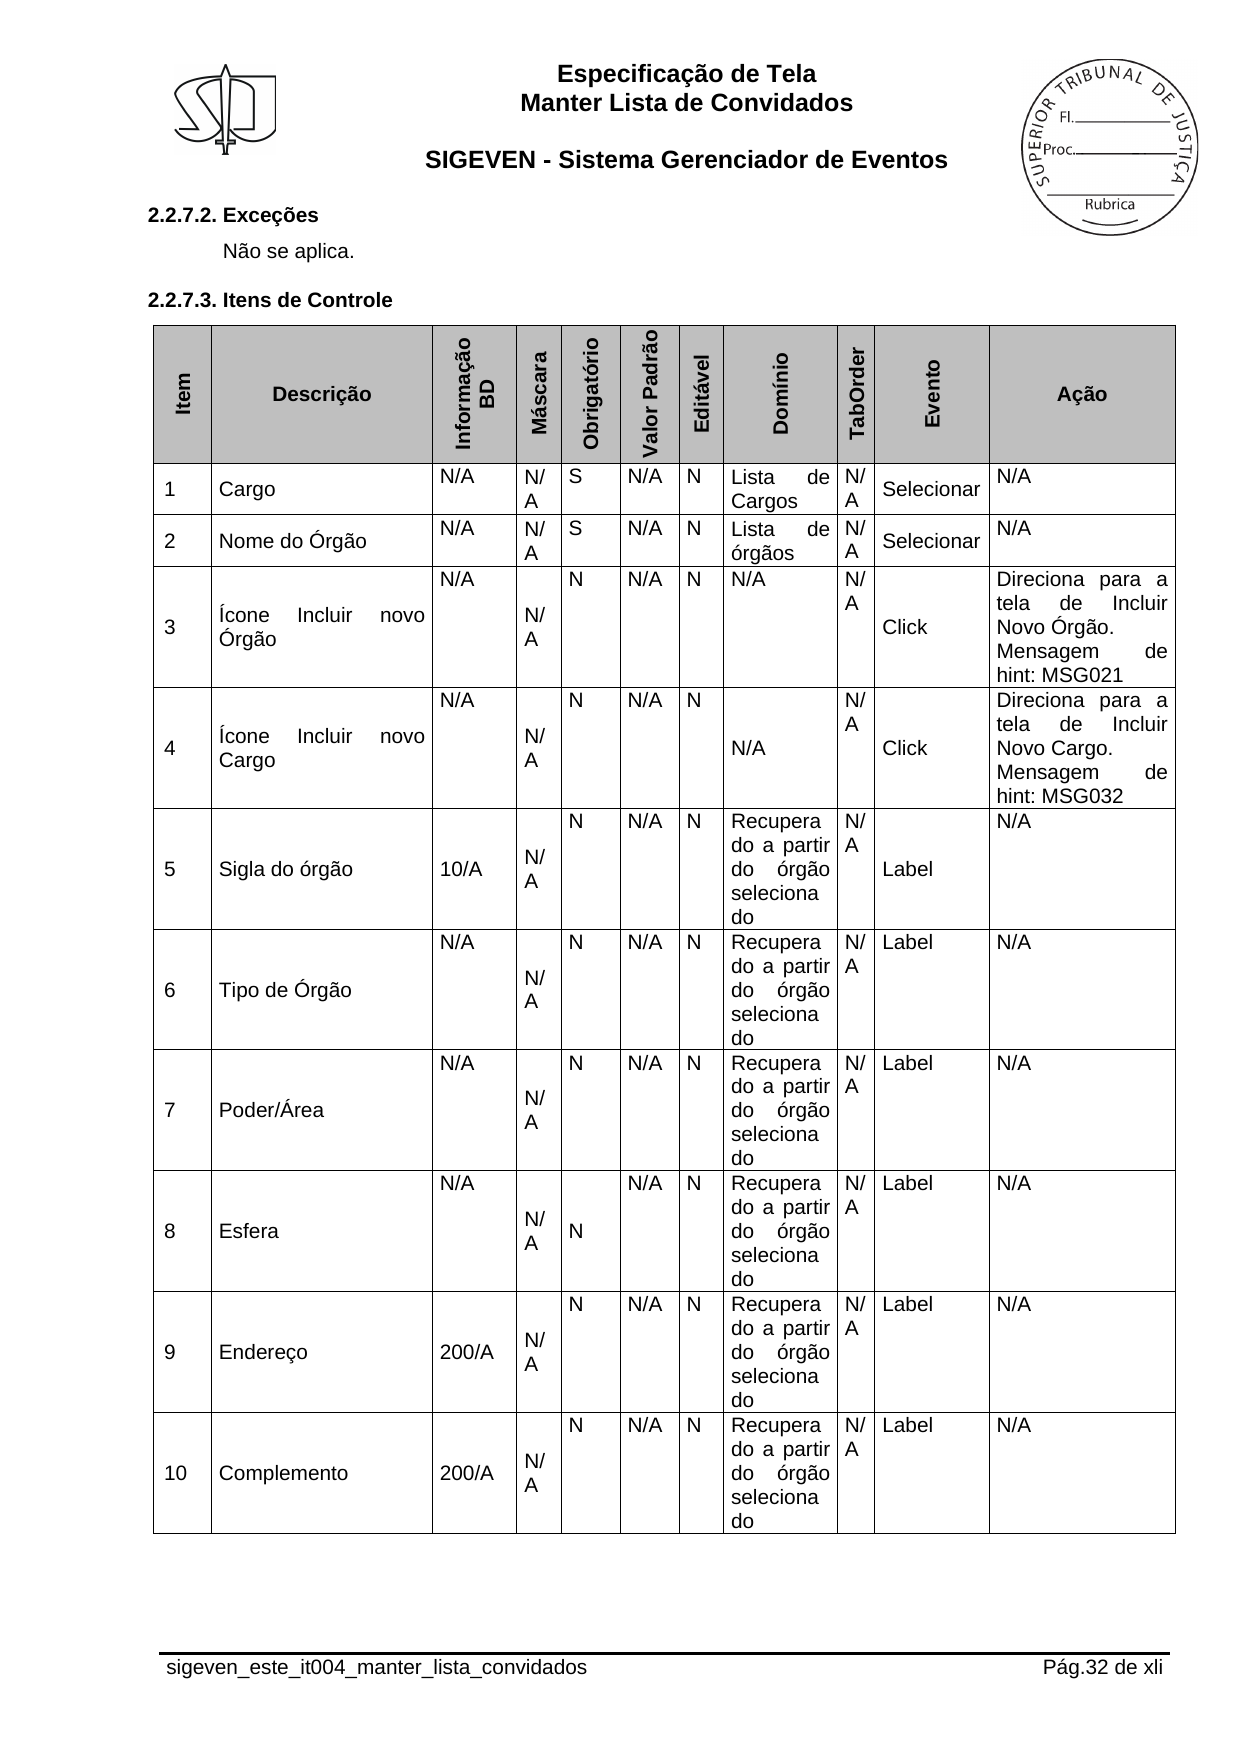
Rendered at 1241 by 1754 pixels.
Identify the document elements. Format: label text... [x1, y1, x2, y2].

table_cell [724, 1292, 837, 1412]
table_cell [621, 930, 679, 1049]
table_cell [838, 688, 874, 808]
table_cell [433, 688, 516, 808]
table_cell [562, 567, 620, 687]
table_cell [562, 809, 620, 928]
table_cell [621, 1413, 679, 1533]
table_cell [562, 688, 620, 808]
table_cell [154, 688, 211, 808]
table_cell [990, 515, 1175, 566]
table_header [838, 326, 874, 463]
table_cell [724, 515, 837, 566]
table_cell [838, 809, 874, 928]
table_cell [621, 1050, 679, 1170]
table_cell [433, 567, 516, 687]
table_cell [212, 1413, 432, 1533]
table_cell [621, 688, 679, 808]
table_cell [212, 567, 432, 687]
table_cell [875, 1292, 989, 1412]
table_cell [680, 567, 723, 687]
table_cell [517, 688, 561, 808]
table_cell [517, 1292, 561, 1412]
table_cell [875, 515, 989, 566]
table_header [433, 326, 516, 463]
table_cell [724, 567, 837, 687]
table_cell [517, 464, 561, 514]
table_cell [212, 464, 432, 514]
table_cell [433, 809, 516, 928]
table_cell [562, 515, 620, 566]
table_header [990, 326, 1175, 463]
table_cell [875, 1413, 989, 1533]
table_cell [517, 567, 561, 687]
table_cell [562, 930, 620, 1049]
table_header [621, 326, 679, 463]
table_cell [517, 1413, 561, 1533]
subtitle 2.2.7.3. Itens de Controle [148, 288, 1181, 312]
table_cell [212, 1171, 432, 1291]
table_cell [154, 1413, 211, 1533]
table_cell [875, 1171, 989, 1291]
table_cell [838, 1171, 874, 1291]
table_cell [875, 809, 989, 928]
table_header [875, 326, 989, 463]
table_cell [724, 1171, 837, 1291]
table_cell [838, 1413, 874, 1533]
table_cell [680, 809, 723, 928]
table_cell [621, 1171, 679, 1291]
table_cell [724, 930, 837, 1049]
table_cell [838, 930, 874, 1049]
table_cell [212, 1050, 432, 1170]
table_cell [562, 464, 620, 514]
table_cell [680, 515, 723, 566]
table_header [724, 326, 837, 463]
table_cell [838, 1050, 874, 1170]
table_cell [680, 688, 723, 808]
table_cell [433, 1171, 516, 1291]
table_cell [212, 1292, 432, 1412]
subtitle 2.2.7.2. Exceções [148, 203, 1181, 227]
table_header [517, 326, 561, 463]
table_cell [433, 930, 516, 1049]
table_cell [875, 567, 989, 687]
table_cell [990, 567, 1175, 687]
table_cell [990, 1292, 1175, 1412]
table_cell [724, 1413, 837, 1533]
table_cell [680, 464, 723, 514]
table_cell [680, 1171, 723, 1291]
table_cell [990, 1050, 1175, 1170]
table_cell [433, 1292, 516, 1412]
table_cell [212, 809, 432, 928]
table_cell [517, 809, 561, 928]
picture [1021, 59, 1199, 236]
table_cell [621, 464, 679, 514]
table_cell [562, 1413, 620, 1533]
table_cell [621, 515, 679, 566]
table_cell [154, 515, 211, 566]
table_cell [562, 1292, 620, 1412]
text Não se aplica. [223, 239, 1181, 263]
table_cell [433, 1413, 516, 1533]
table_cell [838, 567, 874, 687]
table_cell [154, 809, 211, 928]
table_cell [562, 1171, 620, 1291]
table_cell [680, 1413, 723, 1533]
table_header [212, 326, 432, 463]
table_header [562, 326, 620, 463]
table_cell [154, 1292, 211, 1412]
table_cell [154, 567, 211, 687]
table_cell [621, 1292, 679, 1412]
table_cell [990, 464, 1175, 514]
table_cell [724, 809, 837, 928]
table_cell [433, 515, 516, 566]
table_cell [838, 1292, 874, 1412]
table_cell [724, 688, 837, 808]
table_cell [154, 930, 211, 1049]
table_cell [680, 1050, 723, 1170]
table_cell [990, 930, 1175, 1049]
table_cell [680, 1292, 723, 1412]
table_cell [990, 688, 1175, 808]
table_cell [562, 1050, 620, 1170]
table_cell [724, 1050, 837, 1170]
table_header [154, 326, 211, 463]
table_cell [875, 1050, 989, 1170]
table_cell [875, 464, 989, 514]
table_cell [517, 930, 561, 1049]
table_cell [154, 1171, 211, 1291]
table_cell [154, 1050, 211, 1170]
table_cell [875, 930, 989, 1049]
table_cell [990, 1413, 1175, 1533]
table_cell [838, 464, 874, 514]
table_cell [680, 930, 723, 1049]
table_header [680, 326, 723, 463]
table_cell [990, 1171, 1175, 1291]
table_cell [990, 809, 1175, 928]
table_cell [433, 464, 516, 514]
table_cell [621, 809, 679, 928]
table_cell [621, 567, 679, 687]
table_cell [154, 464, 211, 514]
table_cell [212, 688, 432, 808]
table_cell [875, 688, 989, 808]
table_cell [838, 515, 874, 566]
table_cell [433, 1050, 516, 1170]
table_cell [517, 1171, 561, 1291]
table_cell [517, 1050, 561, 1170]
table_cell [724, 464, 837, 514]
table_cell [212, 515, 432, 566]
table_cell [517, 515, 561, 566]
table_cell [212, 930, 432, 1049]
